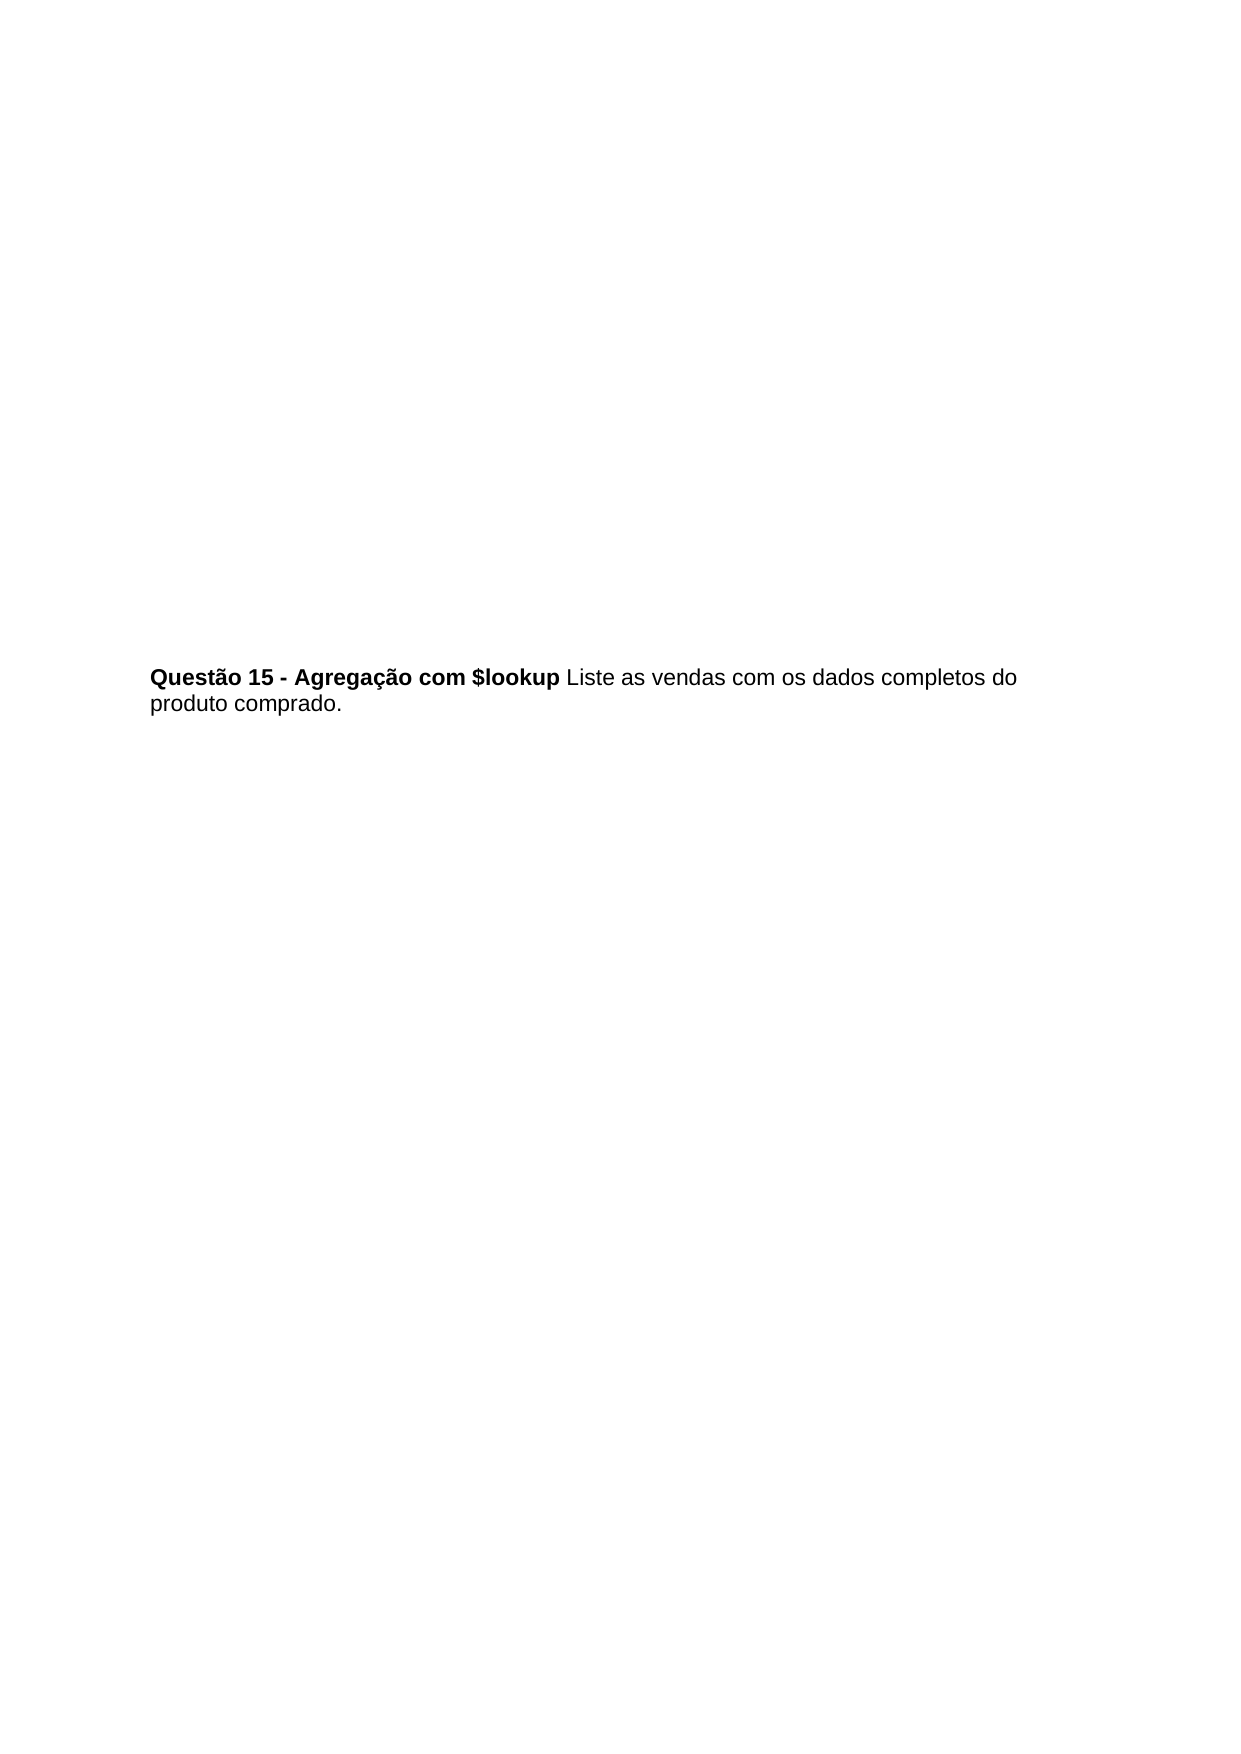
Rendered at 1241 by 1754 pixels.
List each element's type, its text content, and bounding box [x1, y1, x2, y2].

text Questão 15 - Agregação com $lookup Liste as vendas com os dados completos do produto comprado. [150, 663, 1090, 716]
